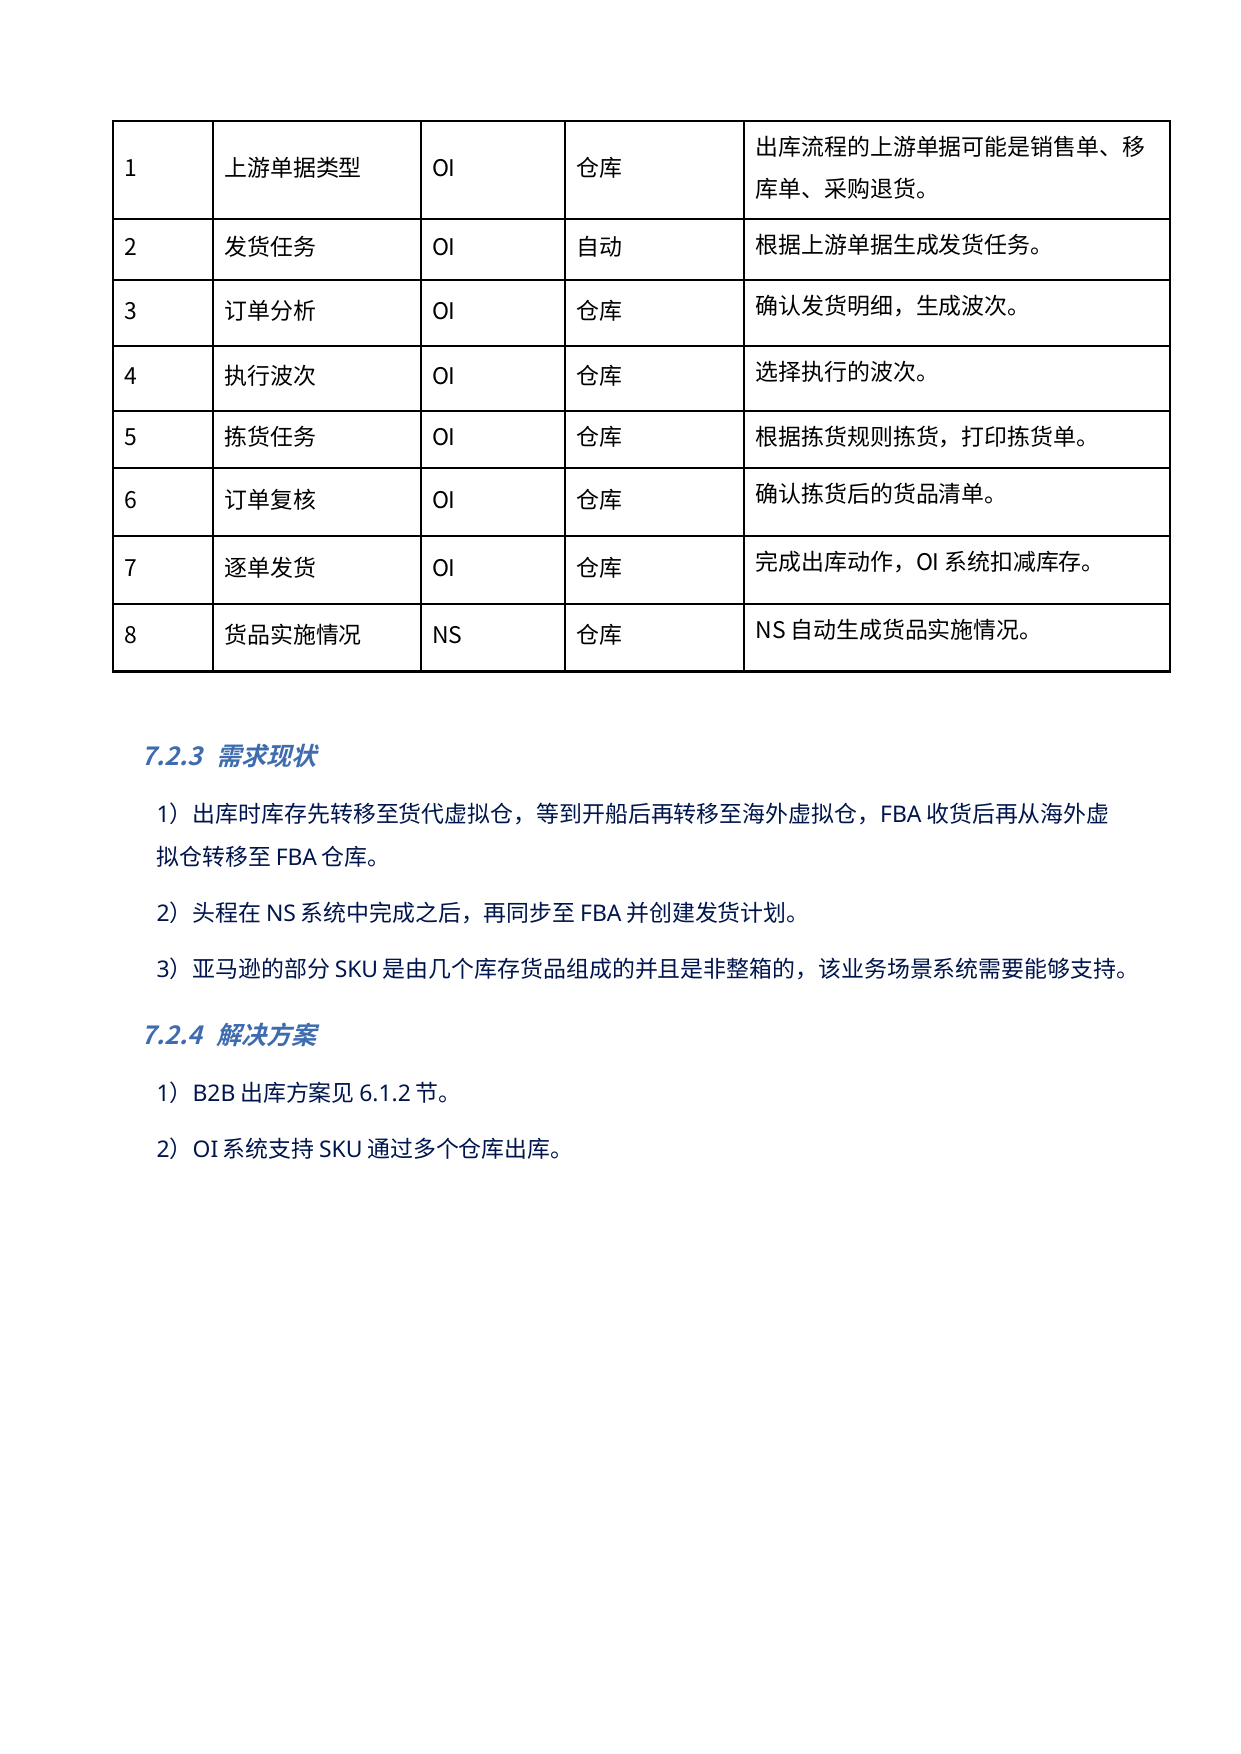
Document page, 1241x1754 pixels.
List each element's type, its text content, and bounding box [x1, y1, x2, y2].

table_cell OI [422, 220, 564, 279]
list B2B出库方案见6.1.2节。 [156, 1075, 1128, 1108]
table_cell NS [422, 605, 564, 670]
table_cell 确认拣货后的货品清单。 [745, 469, 1169, 535]
list 出库时库存先转移至货代虚拟仓，等到开船后再转移至海外虚拟仓，FBA收货后再从海外虚拟仓转移至FBA仓库。 [156, 796, 1128, 873]
table_cell 2 [114, 220, 212, 279]
list 头程在NS系统中完成之后，再同步至FBA并创建发货计划。 [156, 895, 1128, 928]
table_cell OI [422, 122, 564, 218]
table_cell 货品实施情况 [214, 605, 420, 670]
table_cell 确认发货明细，生成波次。 [745, 281, 1169, 344]
table_cell 订单复核 [214, 469, 420, 535]
table_cell 执行波次 [214, 347, 420, 410]
table_cell 6 [114, 469, 212, 535]
table_cell 仓库 [566, 412, 743, 467]
table_cell OI [422, 347, 564, 410]
table_cell 3 [114, 281, 212, 344]
table_cell 仓库 [566, 537, 743, 603]
table_cell 自动 [566, 220, 743, 279]
table_cell 出库流程的上游单据可能是销售单、移库单、采购退货。 [745, 122, 1169, 218]
table_cell 5 [114, 412, 212, 467]
table_cell OI [422, 412, 564, 467]
table_cell 完成出库动作，OI系统扣减库存。 [745, 537, 1169, 603]
table_cell 8 [114, 605, 212, 670]
table_cell 订单分析 [214, 281, 420, 344]
list OI系统支持SKU通过多个仓库出库。 [156, 1131, 1128, 1164]
table_cell 仓库 [566, 469, 743, 535]
table_cell 选择执行的波次。 [745, 347, 1169, 410]
table_cell 根据拣货规则拣货，打印拣货单。 [745, 412, 1169, 467]
subtitle 解决方案 [142, 1015, 1128, 1051]
subtitle 需求现状 [142, 736, 1128, 773]
table_cell 7 [114, 537, 212, 603]
table_cell 上游单据类型 [214, 122, 420, 218]
table_cell 1 [114, 122, 212, 218]
list 亚马逊的部分SKU是由几个库存货品组成的并且是非整箱的，该业务场景系统需要能够支持。 [156, 951, 1128, 984]
table_cell NS自动生成货品实施情况。 [745, 605, 1169, 670]
table_cell 仓库 [566, 347, 743, 410]
table_cell 逐单发货 [214, 537, 420, 603]
table_cell OI [422, 537, 564, 603]
table_cell 根据上游单据生成发货任务。 [745, 220, 1169, 279]
table_cell 发货任务 [214, 220, 420, 279]
table_cell OI [422, 281, 564, 344]
table_cell 仓库 [566, 605, 743, 670]
table_cell 仓库 [566, 122, 743, 218]
table_cell 拣货任务 [214, 412, 420, 467]
table_cell 4 [114, 347, 212, 410]
table_cell 仓库 [566, 281, 743, 344]
table_cell OI [422, 469, 564, 535]
